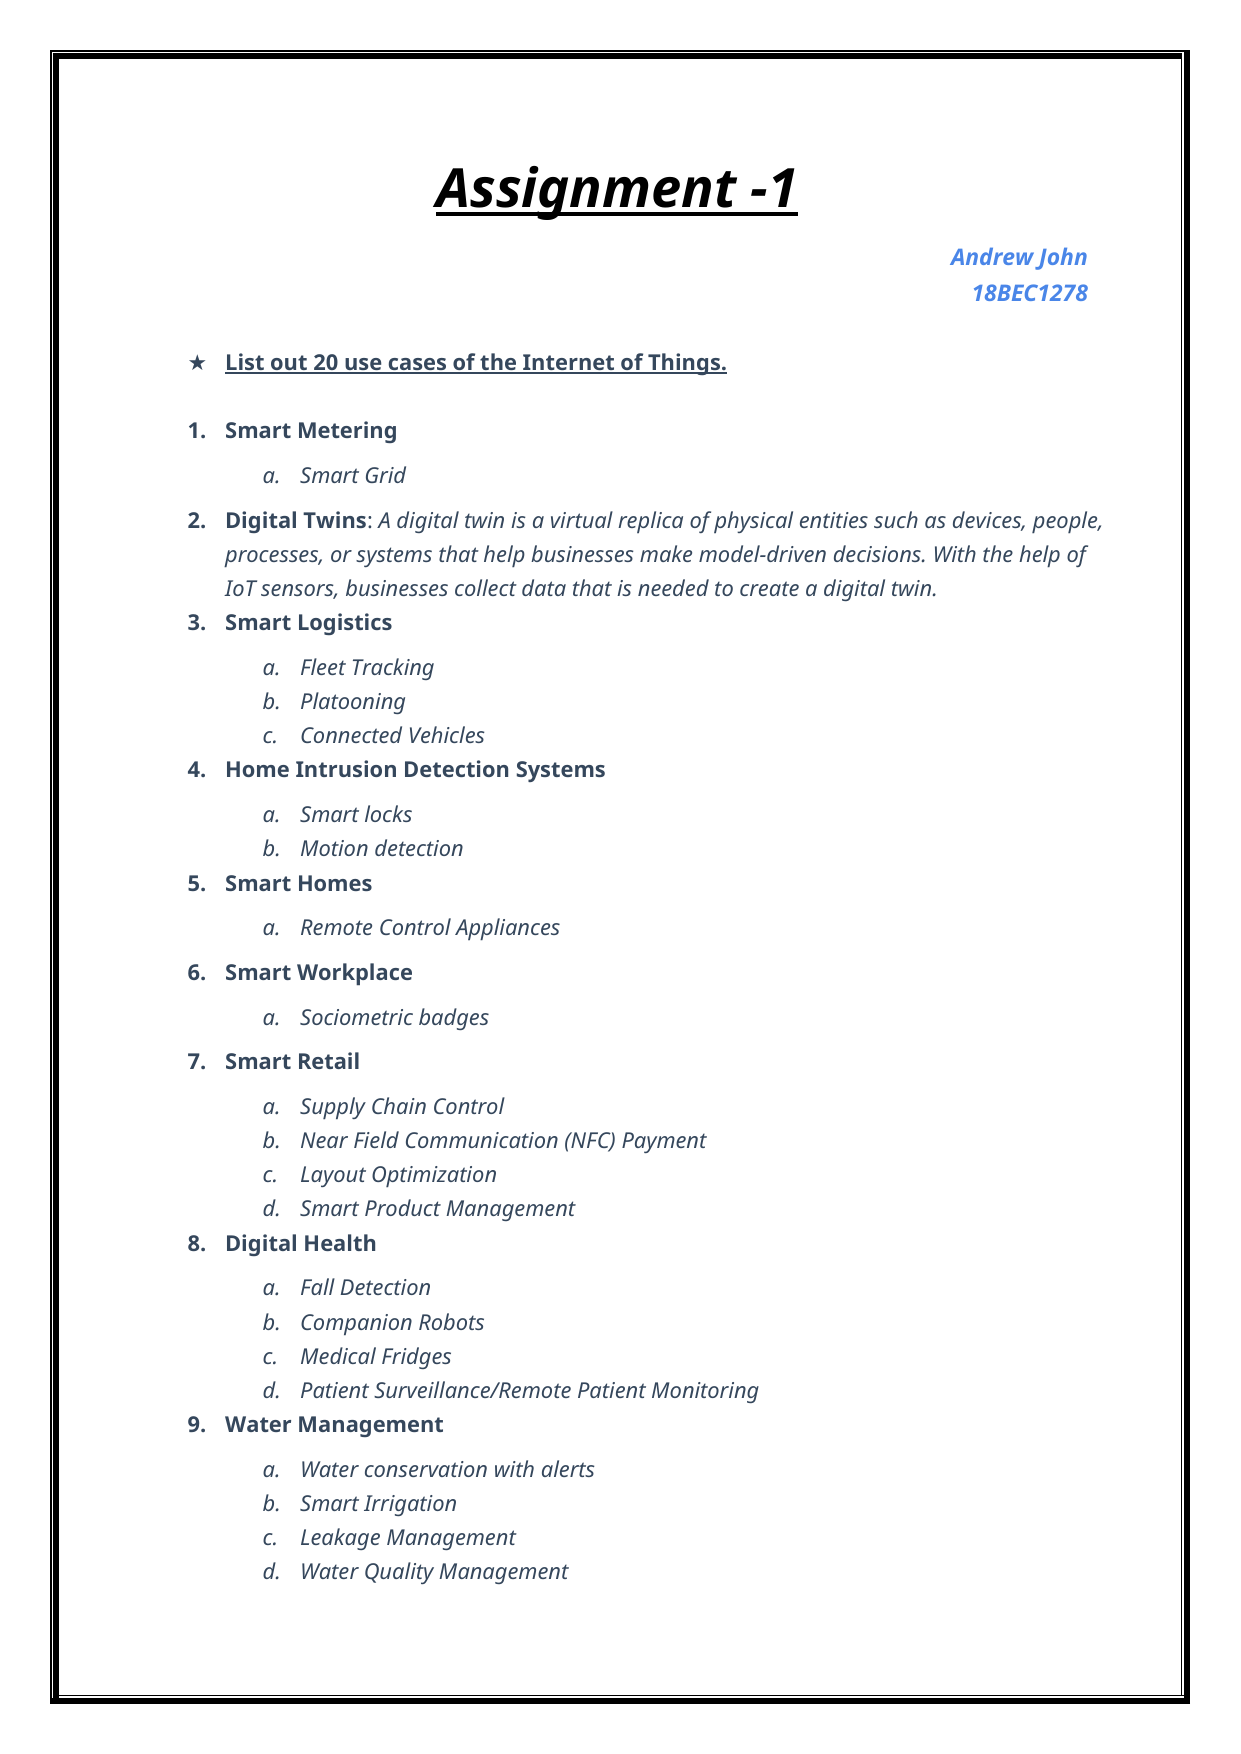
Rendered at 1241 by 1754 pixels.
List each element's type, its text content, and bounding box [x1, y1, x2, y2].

list Leakage Management [262, 1522, 1113, 1552]
list Connected Vehicles [262, 720, 1113, 750]
list Sociometric badges [262, 1002, 1113, 1031]
list Motion detection [262, 833, 1113, 863]
list Remote Control Appliances [262, 912, 1113, 942]
list Smart Homes [187, 867, 1113, 897]
list Smart Retail [187, 1046, 1113, 1076]
list Medical Fridges [262, 1341, 1113, 1370]
list Digital Twins: A digital twin is a virtual replica of physical entities such as devices, people, processes, or systems that help businesses make model-driven decisions. With the help of IoT sensors, businesses collect data that is needed to create a digital twin. [187, 505, 1113, 603]
list Fleet Tracking [262, 652, 1113, 682]
list Smart locks [262, 799, 1113, 829]
list Water conservation with alerts [262, 1454, 1113, 1483]
list Near Field Communication (NFC) Payment [262, 1125, 1113, 1155]
list Patient Surveillance/Remote Patient Monitoring [262, 1375, 1113, 1404]
list Platooning [262, 686, 1113, 716]
list Water Quality Management [262, 1556, 1113, 1586]
text Andrew John [150, 241, 1090, 272]
list List out 20 use cases of the Internet of Things. [187, 347, 1113, 377]
list Supply Chain Control [262, 1091, 1113, 1121]
list Water Management [187, 1409, 1113, 1439]
list Smart Logistics [187, 607, 1113, 637]
title Assignment -1 [150, 150, 1090, 224]
list Smart Irrigation [262, 1488, 1113, 1518]
list Layout Optimization [262, 1159, 1113, 1189]
list Smart Metering [187, 415, 1113, 445]
text 18BEC1278 [150, 277, 1090, 308]
list Companion Robots [262, 1306, 1113, 1336]
list Smart Grid [262, 460, 1113, 490]
list Smart Workplace [187, 957, 1113, 987]
list Home Intrusion Detection Systems [187, 754, 1113, 784]
list Fall Detection [262, 1272, 1113, 1302]
list Smart Product Management [262, 1193, 1113, 1223]
list Digital Health [187, 1228, 1113, 1257]
